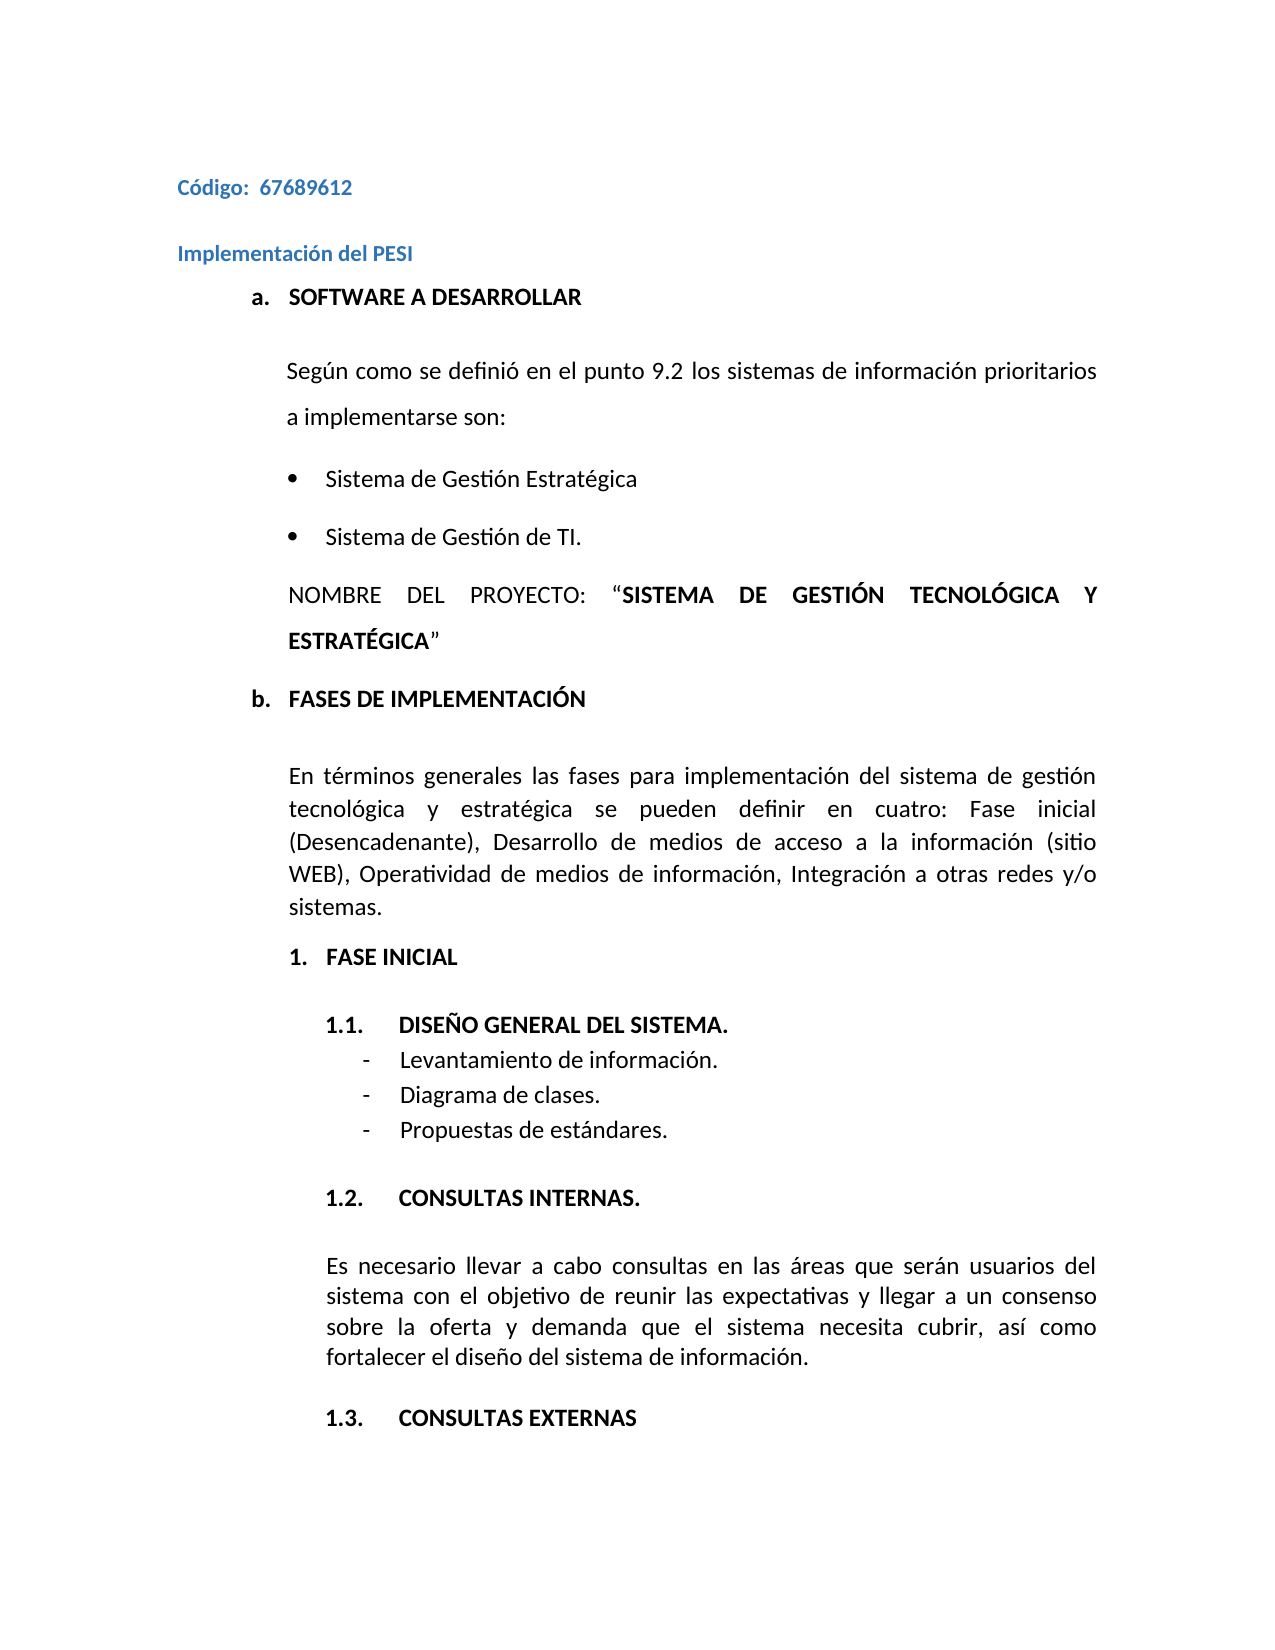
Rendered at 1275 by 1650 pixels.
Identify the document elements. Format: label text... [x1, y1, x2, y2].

list FASE INICIAL [288, 941, 1098, 972]
text En términos generales las fases para implementación del sistema de gestión tecnológica y estratégica se pueden definir en cuatro: Fase inicial (Desencadenante), Desarrollo de medios de acceso a la información (sitio WEB), Operatividad de medios de información, Integración a otras redes y/o sistemas. [288, 760, 1098, 922]
text NOMBRE DEL PROYECTO: “SISTEMA DE GESTIÓN TECNOLÓGICA Y ESTRATÉGICA” [288, 580, 1098, 656]
list CONSULTAS INTERNAS. [325, 1182, 1098, 1212]
subtitle Código: 67689612 [177, 173, 1098, 201]
list Levantamiento de información. [362, 1044, 1098, 1074]
subtitle Implementación del PESI [177, 239, 1098, 268]
list Es necesario llevar a cabo consultas en las áreas que serán usuarios del sistema con el objetivo de reunir las expectativas y llegar a un consenso sobre la oferta y demanda que el sistema necesita cubrir, así como fortalecer el diseño del sistema de información. [326, 1250, 1098, 1372]
list Sistema de Gestión de TI. [288, 521, 1098, 552]
list Propuestas de estándares. [362, 1114, 1098, 1144]
list Diagrama de clases. [362, 1079, 1098, 1109]
list FASES DE IMPLEMENTACIÓN [251, 684, 1098, 714]
list Sistema de Gestión Estratégica [288, 463, 1098, 494]
list DISEÑO GENERAL DEL SISTEMA. [325, 1009, 1098, 1039]
list SOFTWARE A DESARROLLAR [251, 282, 1098, 312]
list CONSULTAS EXTERNAS [325, 1402, 1098, 1433]
text Según como se definió en el punto 9.2 los sistemas de información prioritarios a implementarse son: [286, 355, 1098, 431]
